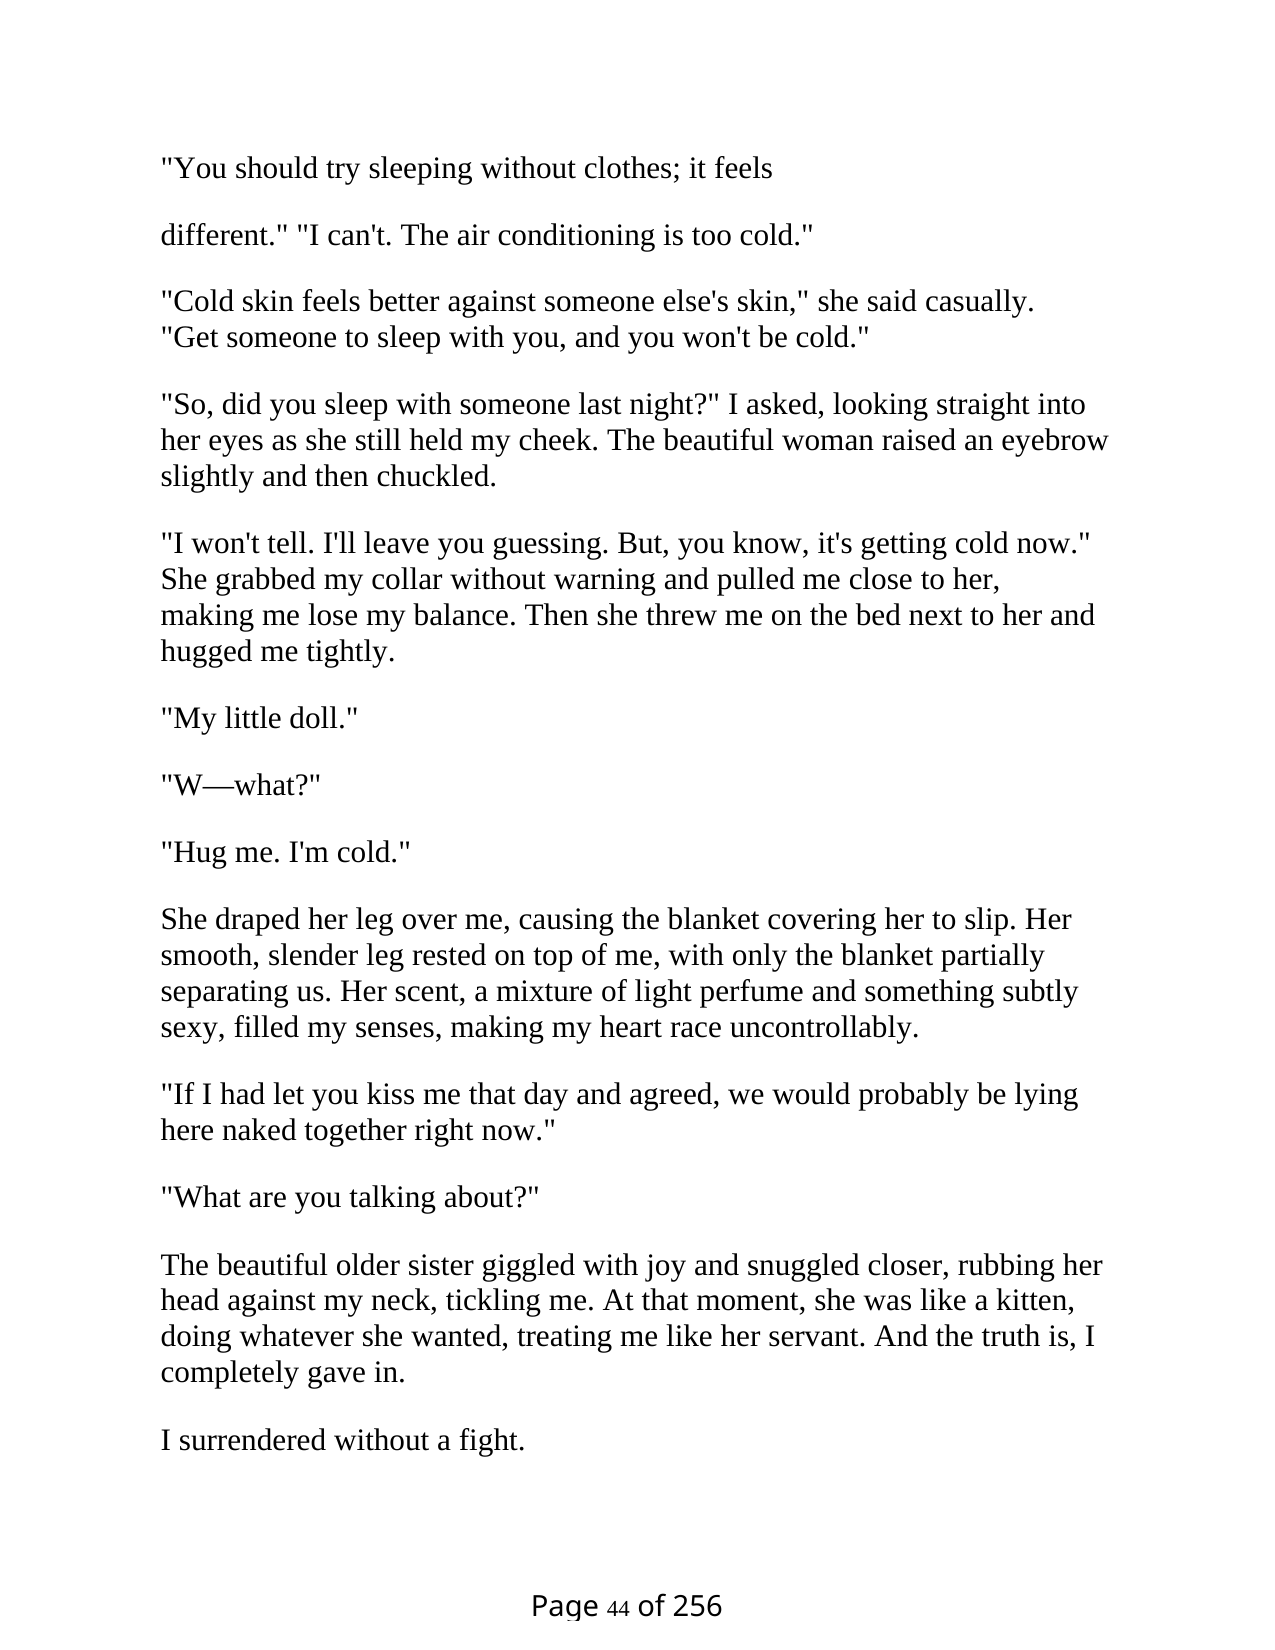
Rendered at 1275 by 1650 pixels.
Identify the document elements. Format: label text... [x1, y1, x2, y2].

text "You should try sleeping without clothes; it feels different." "I can't. The air conditioning is too cold." [160, 149, 906, 252]
text She draped her leg over me, causing the blanket covering her to slip. Her smooth, slender leg rested on top of me, with only the blanket partially separating us. Her scent, a mixture of light perfume and something subtly sexy, filled my senses, making my heart race uncontrollably. [160, 900, 1081, 1044]
text "What are you talking about?" [160, 1178, 1125, 1214]
text "If I had let you kiss me that day and agreed, we would probably be lying here naked together right now." [160, 1075, 1081, 1147]
text "My little doll." "W—what?" [160, 700, 361, 802]
text "Hug me. I'm cold." [160, 833, 1125, 869]
text "So, did you sleep with someone last night?" I asked, looking straight into her eyes as she still held my cheek. The beautiful woman raised an eyebrow slightly and then chuckled. [160, 386, 1112, 493]
text "I won't tell. I'll leave you guessing. But, you know, it's getting cold now." She grabbed my collar without warning and pulled me close to her, making me lose my balance. Then she threw me on the bed next to her and hugged me tightly. [160, 525, 1101, 668]
text The beautiful older sister giggled with joy and snuggled closer, rubbing her head against my neck, tickling me. At that moment, she was like a kitten, doing whatever she wanted, treating me like her servant. And the truth is, I completely gave in. [160, 1246, 1125, 1389]
text "Cold skin feels better against someone else's skin," she said casually. "Get someone to sleep with you, and you won't be cold." [160, 282, 1099, 354]
text I surrendered without a fight. [160, 1421, 1125, 1457]
